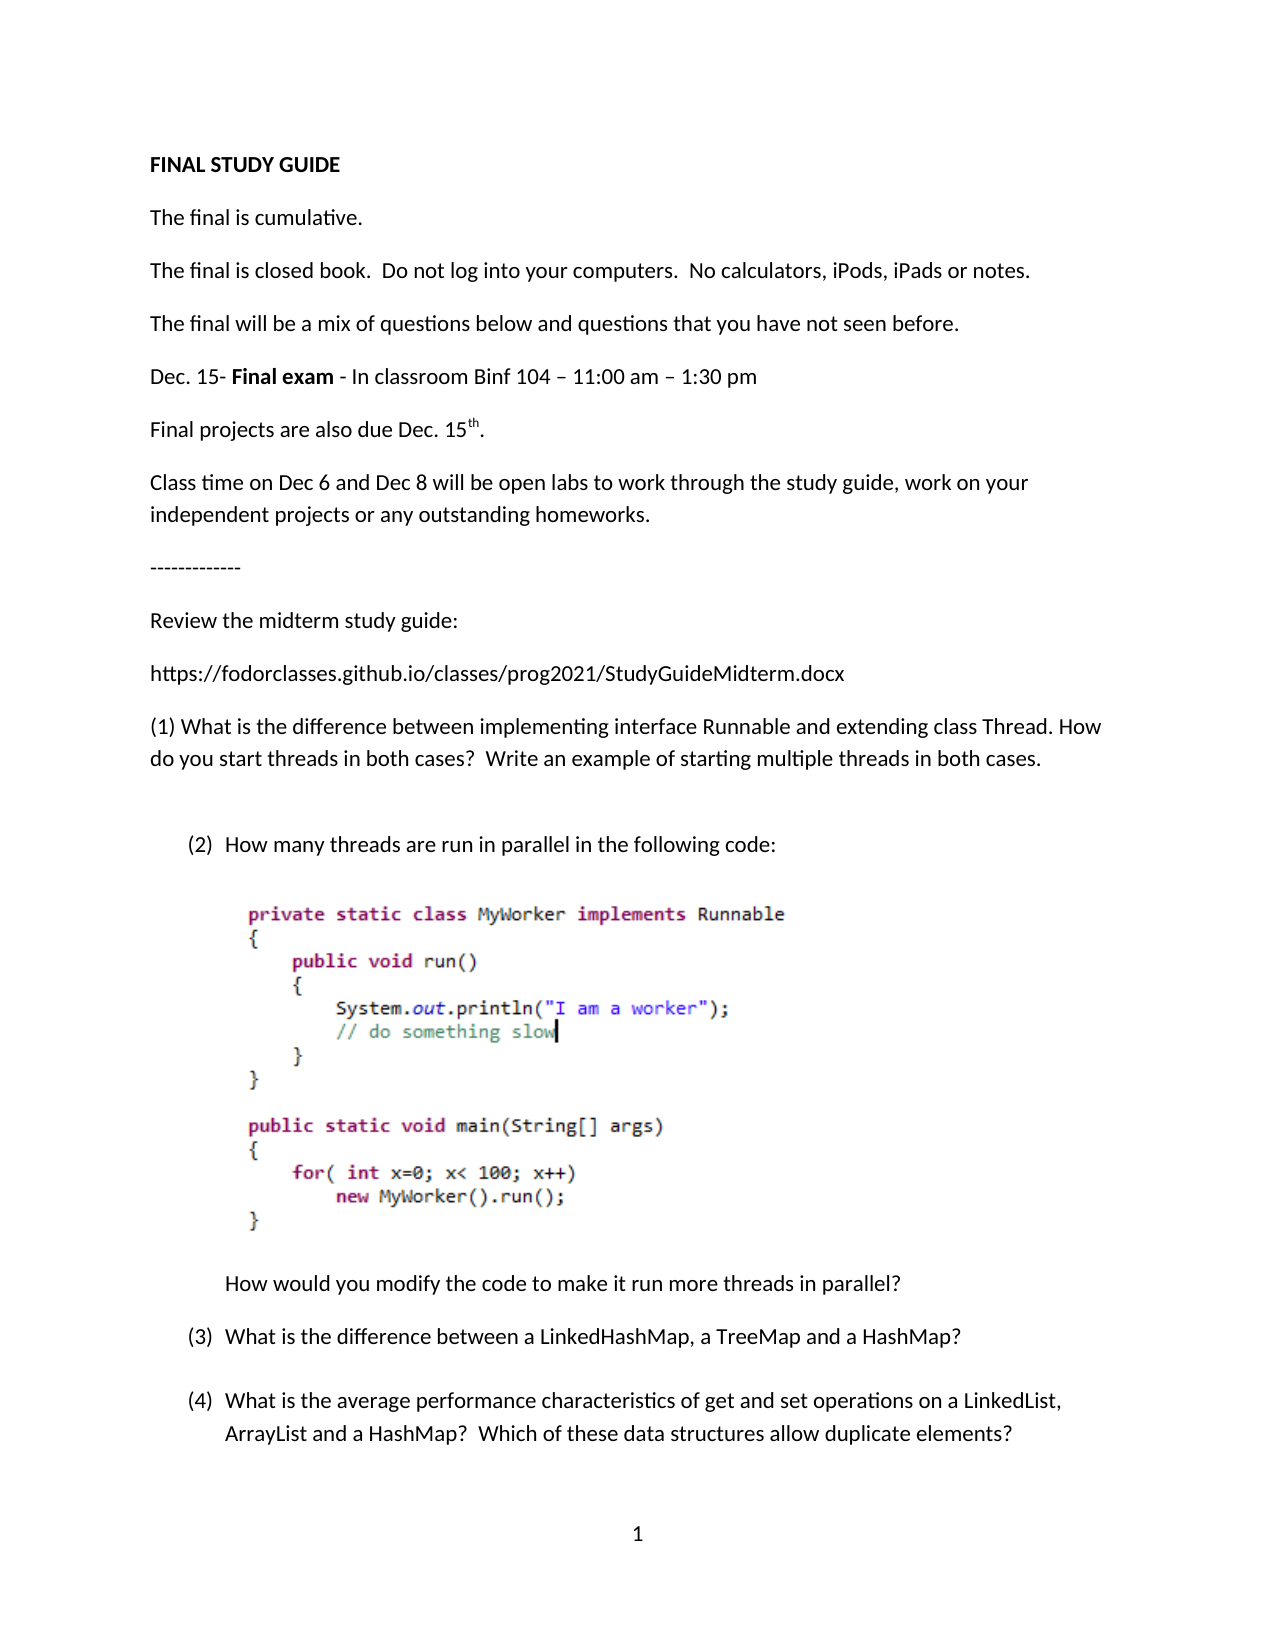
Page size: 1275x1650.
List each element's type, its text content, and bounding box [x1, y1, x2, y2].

list What is the average performance characteristics of get and set operations on a LinkedList, ArrayList and a HashMap? Which of these data structures allow duplicate elements? [187, 1387, 1125, 1447]
text Dec. 15- Final exam - In classroom Binf 104 – 11:00 am – 1:30 pm [150, 362, 1125, 390]
list What is the difference between a LinkedHashMap, a TreeMap and a HashMap? [187, 1322, 1125, 1350]
text (1) What is the difference between implementing interface Runnable and extending class Thread. How do you start threads in both cases? Write an example of starting multiple threads in both cases. [150, 712, 1125, 773]
text The final is cumulative. [150, 203, 1125, 231]
text Class time on Dec 6 and Dec 8 will be open labs to work through the study guide, work on your independent projects or any outstanding homeworks. [150, 468, 1125, 528]
text ------------- [150, 553, 1125, 581]
list How many threads are run in parallel in the following code: [187, 830, 1125, 858]
text https://fodorclasses.github.io/classes/prog2021/StudyGuideMidterm.docx [150, 659, 1125, 687]
text How would you modify the code to make it run more threads in parallel? [150, 1269, 1125, 1297]
text FINAL STUDY GUIDE [150, 150, 1125, 178]
text The final is closed book. Do not log into your computers. No calculators, iPods, iPads or notes. [150, 256, 1125, 284]
text Final projects are also due Dec. 15th. [150, 415, 1125, 443]
picture [225, 894, 858, 1245]
text The final will be a mix of questions below and questions that you have not seen before. [150, 309, 1125, 337]
text Review the midterm study guide: [150, 606, 1125, 634]
